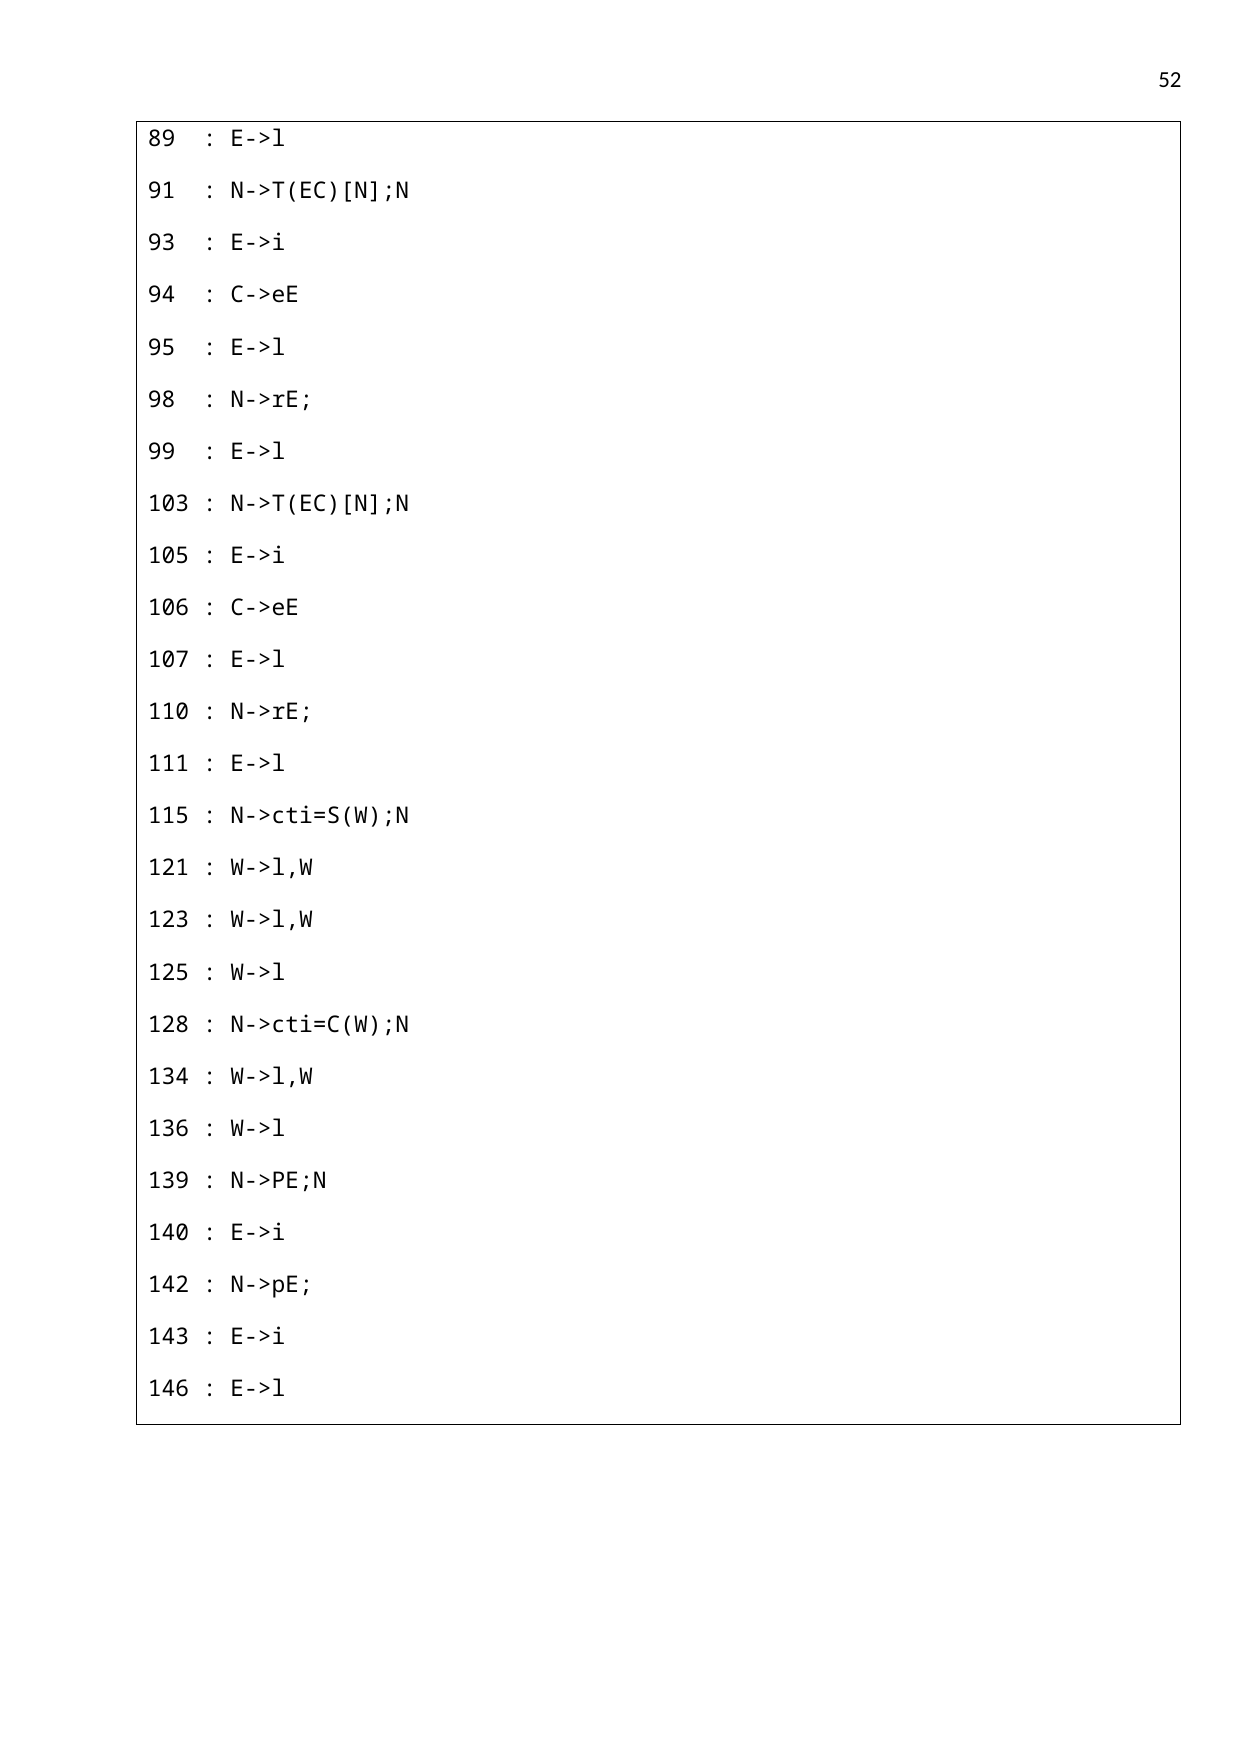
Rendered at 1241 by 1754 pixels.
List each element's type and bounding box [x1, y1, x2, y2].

table_header [137, 122, 1180, 1424]
